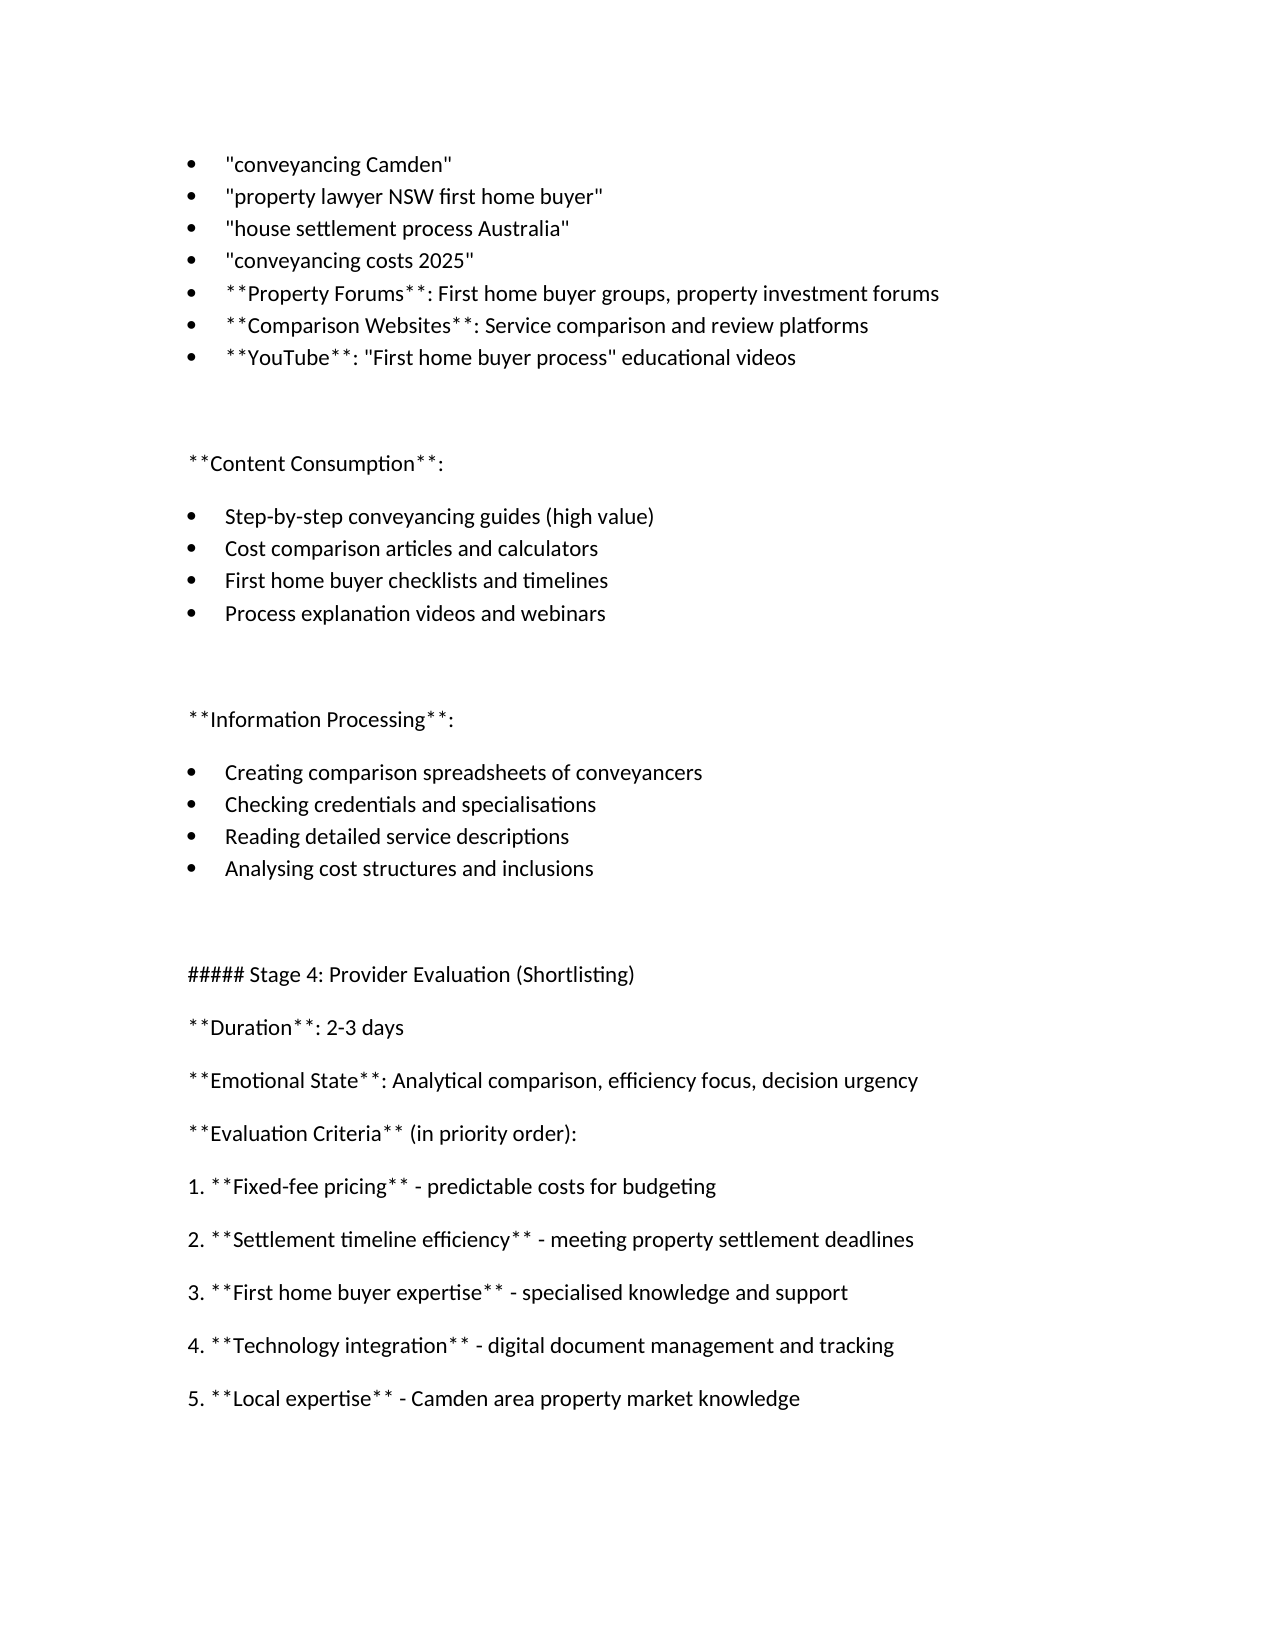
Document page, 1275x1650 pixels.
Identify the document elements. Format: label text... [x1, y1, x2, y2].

text 2. **Settlement timeline efficiency** - meeting property settlement deadlines [187, 1226, 1087, 1253]
list Analysing cost structures and inclusions [187, 854, 1087, 882]
text **Duration**: 2-3 days [187, 1013, 1087, 1041]
list Process explanation videos and webinars [187, 599, 1087, 627]
list **YouTube**: "First home buyer process" educational videos [187, 343, 1087, 371]
text **Evaluation Criteria** (in priority order): [187, 1119, 1087, 1147]
list Cost comparison articles and calculators [187, 534, 1087, 562]
list **Comparison Websites**: Service comparison and review platforms [187, 311, 1087, 339]
list Step-by-step conveyancing guides (high value) [187, 502, 1087, 530]
list "house settlement process Australia" [187, 214, 1087, 242]
list "property lawyer NSW first home buyer" [187, 182, 1087, 210]
list Reading detailed service descriptions [187, 822, 1087, 850]
text 3. **First home buyer expertise** - specialised knowledge and support [187, 1278, 1087, 1307]
text 4. **Technology integration** - digital document management and tracking [187, 1332, 1087, 1359]
list **Property Forums**: First home buyer groups, property investment forums [187, 279, 1087, 307]
list "conveyancing Camden" [187, 150, 1087, 178]
text **Information Processing**: [187, 705, 1087, 733]
text **Content Consumption**: [187, 449, 1087, 477]
list Checking credentials and specialisations [187, 790, 1087, 818]
text 5. **Local expertise** - Camden area property market knowledge [187, 1384, 1087, 1413]
list Creating comparison spreadsheets of conveyancers [187, 758, 1087, 786]
list "conveyancing costs 2025" [187, 247, 1087, 274]
list First home buyer checklists and timelines [187, 567, 1087, 594]
text 1. **Fixed-fee pricing** - predictable costs for budgeting [187, 1172, 1087, 1201]
text **Emotional State**: Analytical comparison, efficiency focus, decision urgency [187, 1066, 1087, 1094]
text ##### Stage 4: Provider Evaluation (Shortlisting) [187, 960, 1087, 988]
